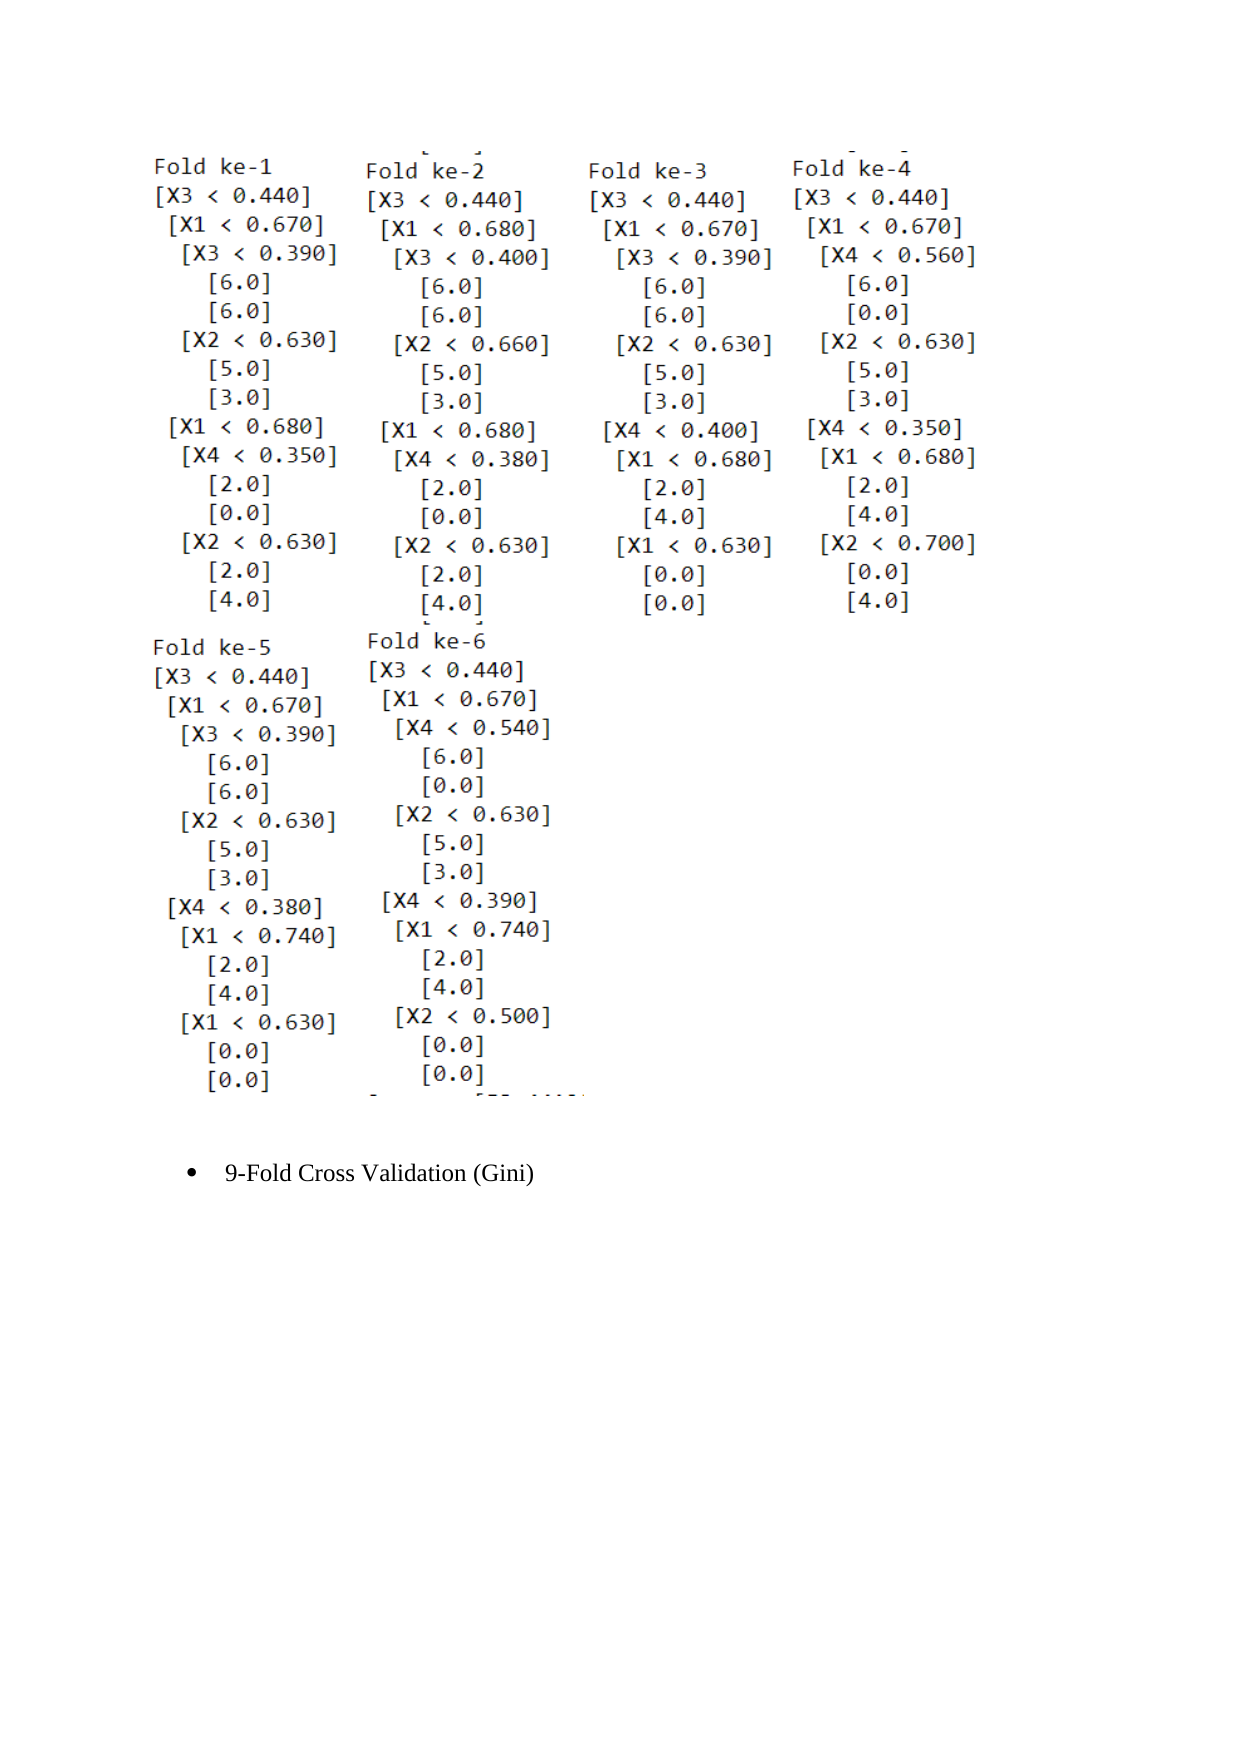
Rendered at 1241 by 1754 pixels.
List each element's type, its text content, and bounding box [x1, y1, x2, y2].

picture [150, 150, 989, 618]
picture [150, 621, 584, 1096]
list 9-Fold Cross Validation (Gini) [187, 1158, 1090, 1186]
